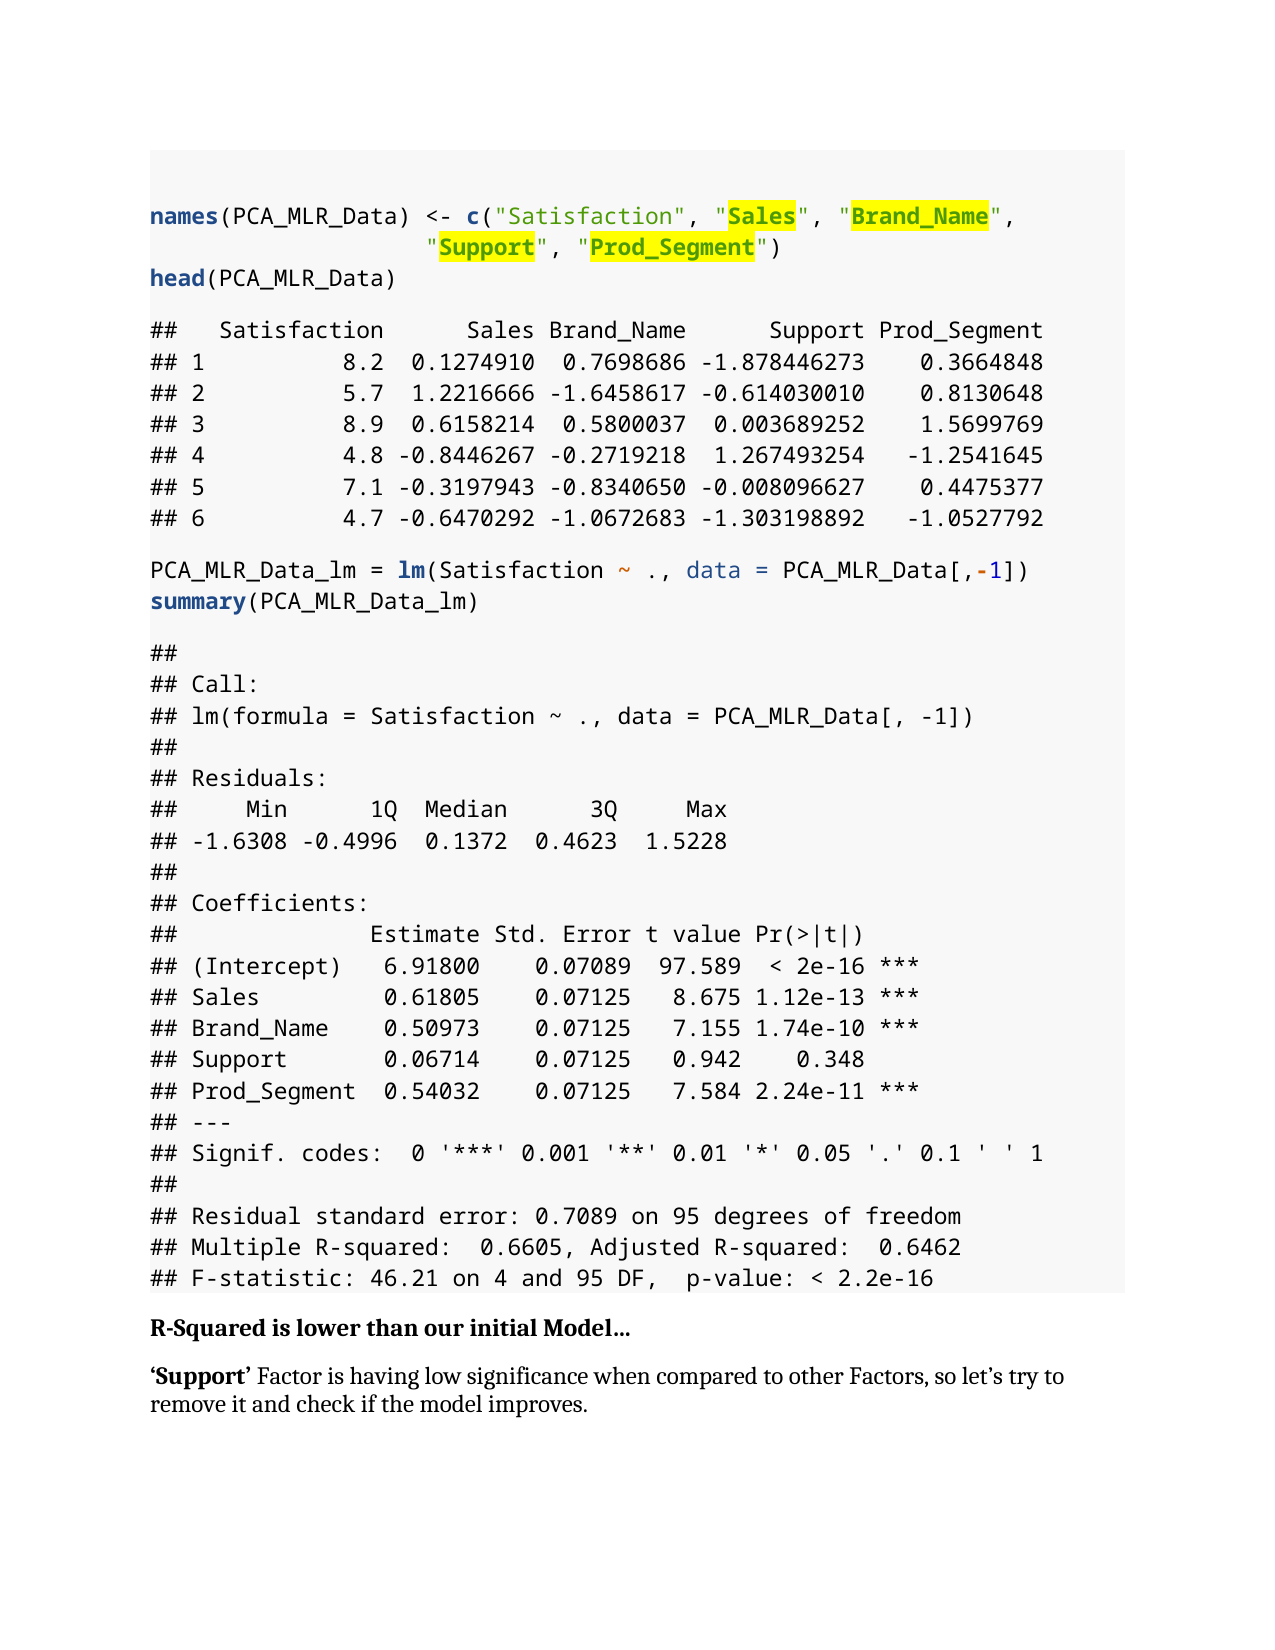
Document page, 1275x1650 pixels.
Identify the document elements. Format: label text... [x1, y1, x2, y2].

text ## Satisfaction Sales Brand_Name Support Prod_Segment ## 1 8.2 0.1274910 0.7698686 -1.878446273 0.3664848 ## 2 5.7 1.2216666 -1.6458617 -0.614030010 0.8130648 ## 3 8.9 0.6158214 0.5800037 0.003689252 1.5699769 ## 4 4.8 -0.8446267 -0.2719218 1.267493254 -1.2541645 ## 5 7.1 -0.3197943 -0.8340650 -0.008096627 0.4475377 ## 6 4.7 -0.6470292 -1.0672683 -1.303198892 -1.0527792 [150, 314, 1125, 533]
text ## ## Call: ## lm(formula = Satisfaction ~ ., data = PCA_MLR_Data[, -1]) ## ## Residuals: ## Min 1Q Median 3Q Max ## -1.6308 -0.4996 0.1372 0.4623 1.5228 ## ## Coefficients: ## Estimate Std. Error t value Pr(>|t|) ## (Intercept) 6.91800 0.07089 97.589 < 2e-16 *** ## Sales 0.61805 0.07125 8.675 1.12e-13 *** ## Brand_Name 0.50973 0.07125 7.155 1.74e-10 *** ## Support 0.06714 0.07125 0.942 0.348 ## Prod_Segment 0.54032 0.07125 7.584 2.24e-11 *** ## --- ## Signif. codes: 0 '***' 0.001 '**' 0.01 '*' 0.05 '.' 0.1 ' ' 1 ## ## Residual standard error: 0.7089 on 95 degrees of freedom ## Multiple R-squared: 0.6605, Adjusted R-squared: 0.6462 ## F-statistic: 46.21 on 4 and 95 DF, p-value: < 2.2e-16 [150, 637, 1125, 1293]
text PCA_MLR_Data_lm = lm(Satisfaction ~ ., data = PCA_MLR_Data[,-1]) summary(PCA_MLR_Data_lm) [480, 554, 1125, 616]
text ‘Support’ Factor is having low significance when compared to other Factors, so let’s try to remove it and check if the model improves. [150, 1362, 1125, 1419]
text names(PCA_MLR_Data) <- c("Satisfaction", "Sales", "Brand_Name", "Support", "Prod_Segment") head(PCA_MLR_Data) [150, 199, 1125, 293]
text R-Squared is lower than our initial Model… [150, 1314, 1125, 1343]
